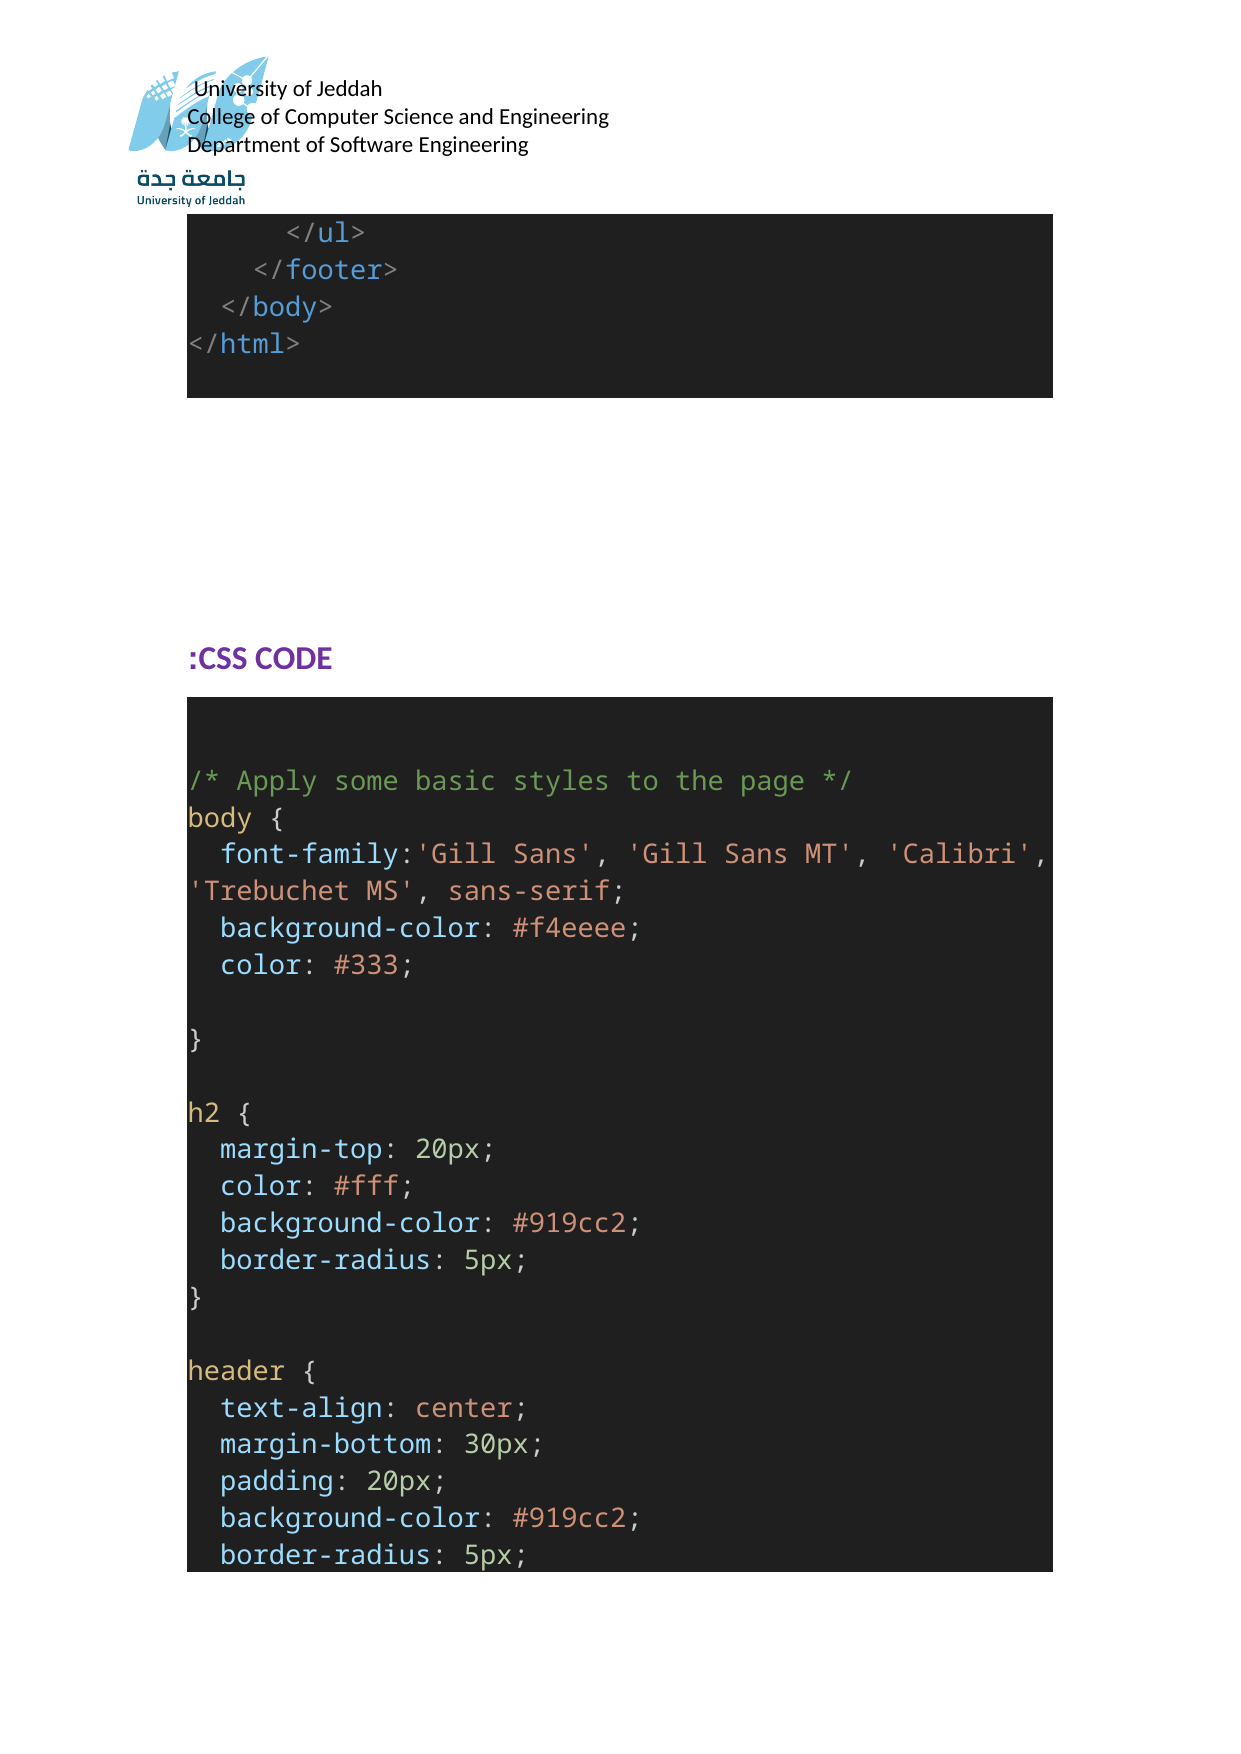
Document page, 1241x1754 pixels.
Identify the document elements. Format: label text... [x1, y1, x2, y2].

text } [187, 1019, 1053, 1056]
text </html> [187, 324, 1053, 361]
text /* Apply some basic styles to the page */ [187, 761, 1053, 798]
text color: #333; [187, 946, 1053, 982]
text margin-bottom: 30px; [187, 1425, 1053, 1462]
picture [263, 114, 269, 123]
text background-color: #919cc2; [187, 1204, 1053, 1241]
text header { [187, 1351, 1053, 1388]
text h2 { [187, 1093, 1053, 1130]
text color: #fff; [187, 1167, 1053, 1204]
text margin-top: 20px; [187, 1130, 1053, 1167]
text </footer> [187, 251, 1053, 288]
text font-family:'Gill Sans', 'Gill Sans MT', 'Calibri', 'Trebuchet MS', sans-serif; [187, 835, 1053, 909]
text padding: 20px; [187, 1462, 1053, 1499]
picture [128, 56, 269, 207]
text text-align: center; [187, 1388, 1053, 1425]
text } [187, 1277, 1053, 1314]
text body { [187, 798, 1053, 835]
text </ul> [187, 214, 1053, 251]
text background-color: #f4eeee; [187, 909, 1053, 946]
text border-radius: 5px; [187, 1241, 1053, 1277]
text </body> [187, 288, 1053, 324]
text border-radius: 5px; [187, 1536, 1053, 1572]
text background-color: #919cc2; [187, 1499, 1053, 1536]
text CSS CODE: [187, 637, 1053, 678]
